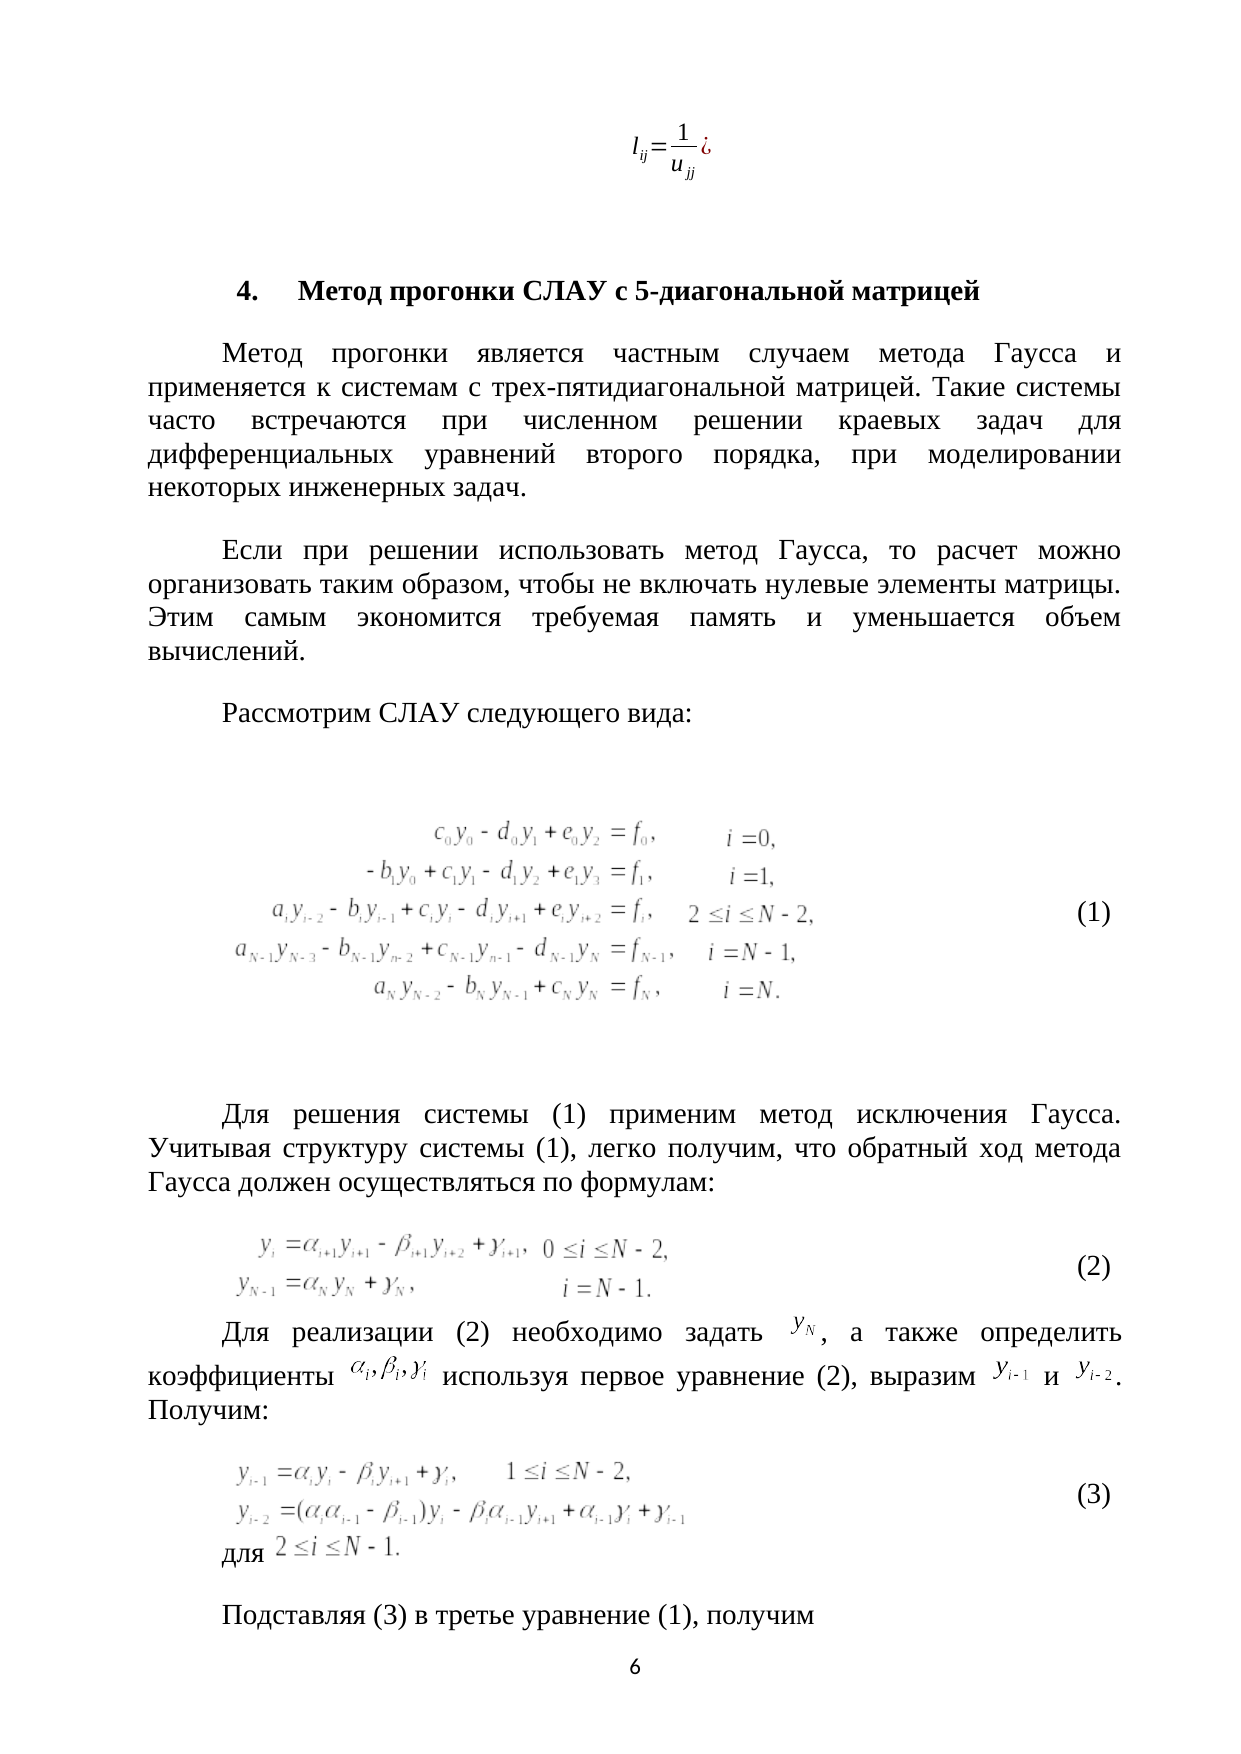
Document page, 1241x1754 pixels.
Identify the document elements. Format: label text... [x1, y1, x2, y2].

table_header (1) [992, 816, 1122, 1005]
table_header (3) [992, 1455, 1122, 1531]
text Для реализации (2) необходимо задать , а также определить коэффициенты используя первое уравнение (2), выразим и . Получим: [148, 1302, 1122, 1426]
table_header [148, 1226, 992, 1302]
text Метод прогонки является частным случаем метода Гаусса и применяется к системам с трех-пятидиагональной матрицей. Такие системы часто встречаются при численном решении краевых задач для дифференциальных уравнений второго порядка, при моделировании некоторых инженерных задач. [148, 335, 1122, 503]
text Подставляя (3) в третье уравнение (1), получим [148, 1597, 1122, 1631]
text Для решения системы (1) применим метод исключения Гаусса. Учитывая структуру системы (1), легко получим, что обратный ход метода Гаусса должен осуществляться по формулам: [148, 1097, 1122, 1197]
table_header [148, 816, 992, 1005]
subtitle Метод прогонки СЛАУ с 5-диагональной матрицей [148, 273, 1122, 306]
text Рассмотрим СЛАУ следующего вида: [148, 696, 1122, 729]
table_header (2) [992, 1226, 1122, 1302]
table_header [148, 1455, 992, 1531]
text для [148, 1531, 1122, 1568]
text Если при решении использовать метод Гаусса, то расчет можно организовать таким образом, чтобы не включать нулевые элементы матрицы. Этим самым экономится требуемая память и уменьшается объем вычислений. [148, 532, 1122, 666]
